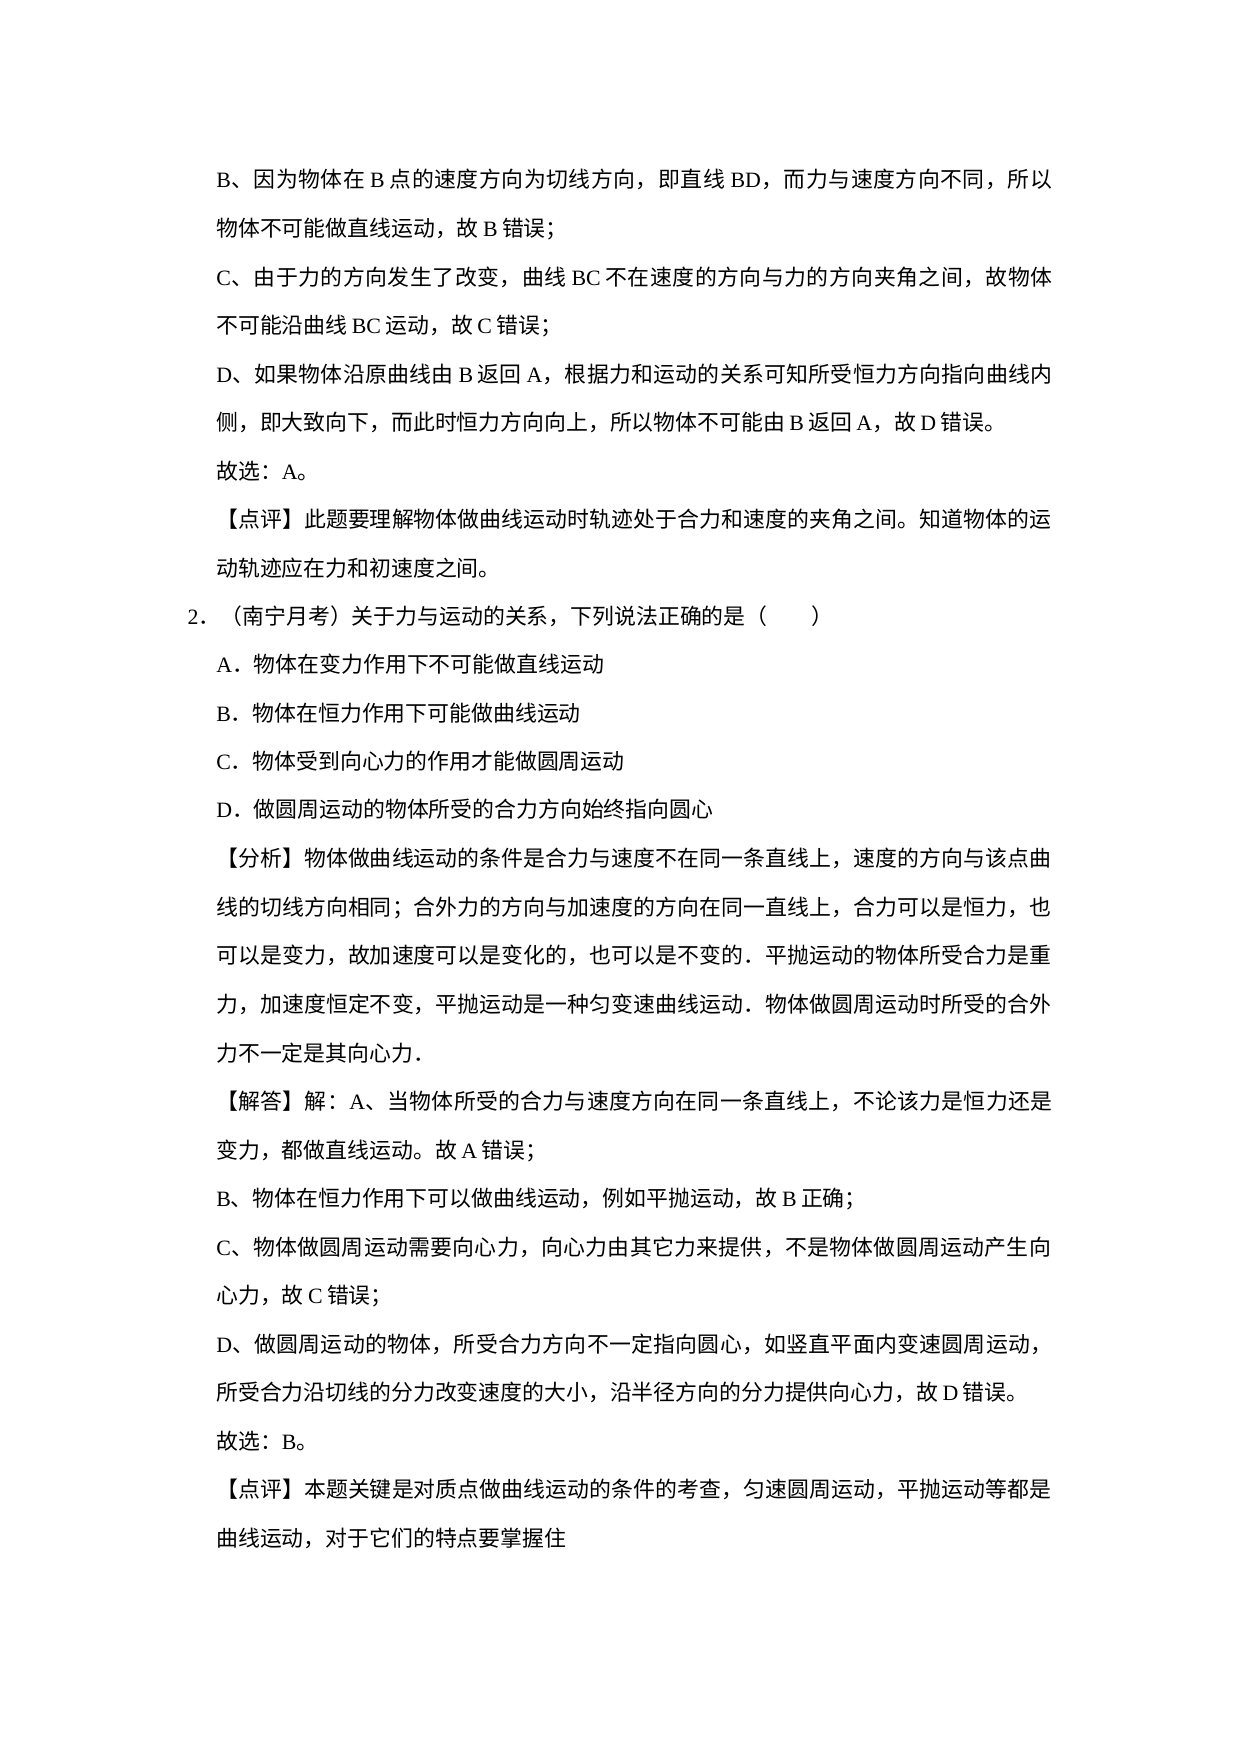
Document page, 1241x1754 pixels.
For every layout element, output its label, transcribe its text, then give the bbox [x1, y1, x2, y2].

text B、因为物体在B点的速度方向为切线方向，即直线BD，而力与速度方向不同，所以物体不可能做直线运动，故B错误； [216, 162, 1053, 243]
text 故选：B。 [216, 1423, 1053, 1456]
text D、做圆周运动的物体，所受合力方向不一定指向圆心，如竖直平面内变速圆周运动，所受合力沿切线的分力改变速度的大小，沿半径方向的分力提供向心力，故D错误。 [216, 1326, 1053, 1407]
text B、物体在恒力作用下可以做曲线运动，例如平抛运动，故B正确； [216, 1181, 1053, 1213]
text 【点评】本题关键是对质点做曲线运动的条件的考查，匀速圆周运动，平抛运动等都是曲线运动，对于它们的特点要掌握住 [216, 1472, 1053, 1553]
text 故选：A。 [216, 453, 1053, 486]
text C．物体受到向心力的作用才能做圆周运动 [187, 744, 1053, 776]
text C、物体做圆周运动需要向心力，向心力由其它力来提供，不是物体做圆周运动产生向心力，故C错误； [216, 1229, 1053, 1310]
text 2．（南宁月考）关于力与运动的关系，下列说法正确的是（ ） [187, 599, 1053, 631]
text 【分析】物体做曲线运动的条件是合力与速度不在同一条直线上，速度的方向与该点曲线的切线方向相同；合外力的方向与加速度的方向在同一直线上，合力可以是恒力，也可以是变力，故加速度可以是变化的，也可以是不变的．平抛运动的物体所受合力是重力，加速度恒定不变，平抛运动是一种匀变速曲线运动．物体做圆周运动时所受的合外力不一定是其向心力． [216, 840, 1053, 1068]
text C、由于力的方向发生了改变，曲线BC不在速度的方向与力的方向夹角之间，故物体不可能沿曲线BC运动，故C错误； [216, 259, 1053, 340]
text B．物体在恒力作用下可能做曲线运动 [187, 695, 1053, 728]
text 【解答】解：A、当物体所受的合力与速度方向在同一条直线上，不论该力是恒力还是变力，都做直线运动。故A错误； [216, 1084, 1053, 1165]
text D、如果物体沿原曲线由B返回A，根据力和运动的关系可知所受恒力方向指向曲线内侧，即大致向下，而此时恒力方向向上，所以物体不可能由B返回A，故D错误。 [216, 356, 1053, 437]
text A．物体在变力作用下不可能做直线运动 [187, 647, 1053, 679]
text 【点评】此题要理解物体做曲线运动时轨迹处于合力和速度的夹角之间。知道物体的运动轨迹应在力和初速度之间。 [216, 502, 1053, 583]
text D．做圆周运动的物体所受的合力方向始终指向圆心 [187, 792, 1053, 824]
